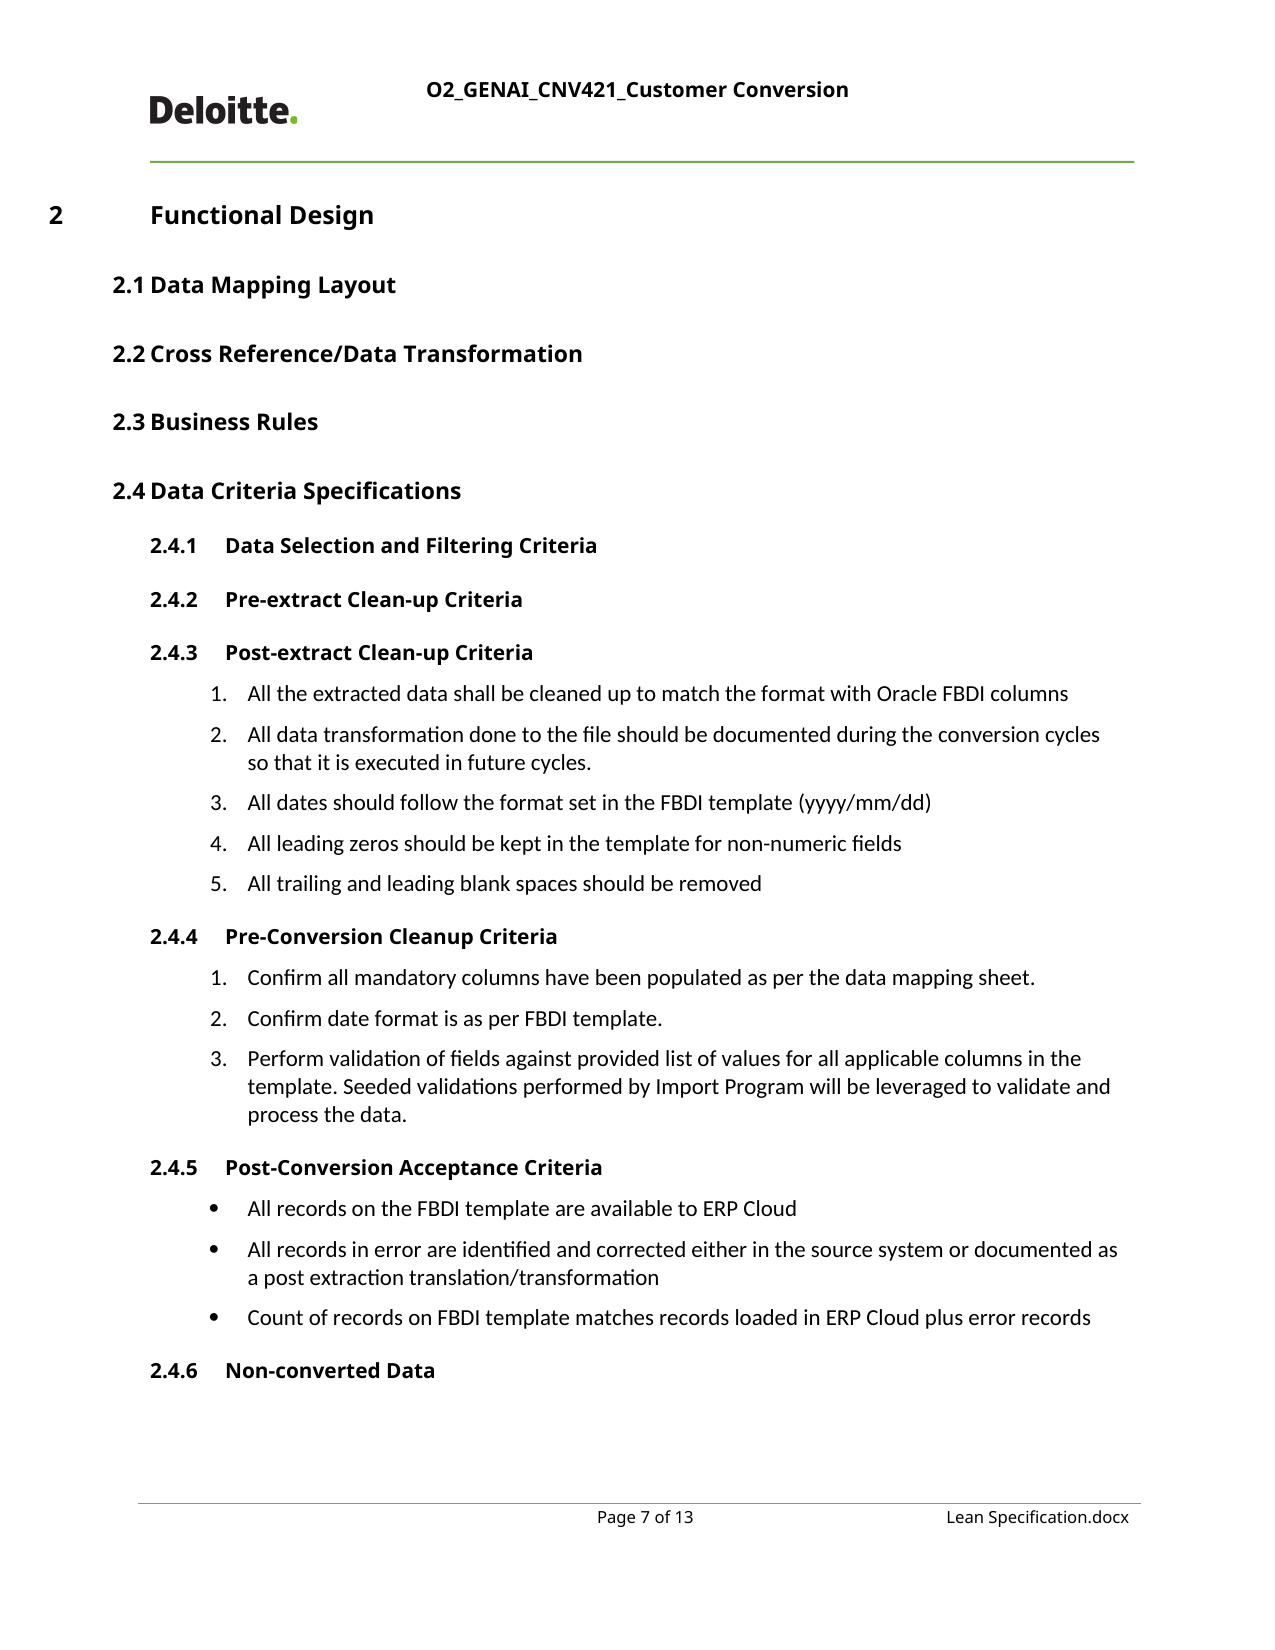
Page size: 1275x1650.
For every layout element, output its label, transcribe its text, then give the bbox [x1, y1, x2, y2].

subtitle Data Criteria Specifications [112, 475, 1125, 506]
list All records in error are identified and corrected either in the source system or documented as a post extraction translation/transformation [210, 1235, 1125, 1291]
list Count of records on FBDI template matches records loaded in ERP Cloud plus error records [210, 1303, 1125, 1331]
list Perform validation of fields against provided list of values for all applicable columns in the template. Seeded validations performed by Import Program will be leveraged to validate and process the data. [210, 1044, 1125, 1128]
subtitle Pre-Conversion Cleanup Criteria [150, 922, 1125, 951]
list All the extracted data shall be cleaned up to match the format with Oracle FBDI columns [210, 679, 1125, 707]
list Confirm all mandatory columns have been populated as per the data mapping sheet. [210, 963, 1125, 991]
list All records on the FBDI template are available to ERP Cloud [210, 1194, 1125, 1222]
list Confirm date format is as per FBDI template. [210, 1004, 1125, 1032]
subtitle Functional Design [49, 197, 1125, 231]
subtitle Pre-extract Clean-up Criteria [150, 585, 1125, 613]
subtitle Business Rules [112, 406, 1125, 438]
subtitle Data Selection and Filtering Criteria [150, 531, 1125, 560]
picture [150, 96, 298, 124]
list All dates should follow the format set in the FBDI template (yyyy/mm/dd) [210, 788, 1125, 816]
subtitle Cross Reference/Data Transformation [112, 338, 1125, 369]
subtitle Data Mapping Layout [112, 269, 1125, 300]
subtitle Post-extract Clean-up Criteria [150, 638, 1125, 667]
subtitle Post-Conversion Acceptance Criteria [150, 1153, 1125, 1182]
list All trailing and leading blank spaces should be removed [210, 869, 1125, 897]
list All leading zeros should be kept in the template for non-numeric fields [210, 829, 1125, 857]
subtitle Non-converted Data [150, 1356, 1125, 1385]
list All data transformation done to the file should be documented during the conversion cycles so that it is executed in future cycles. [210, 720, 1125, 776]
